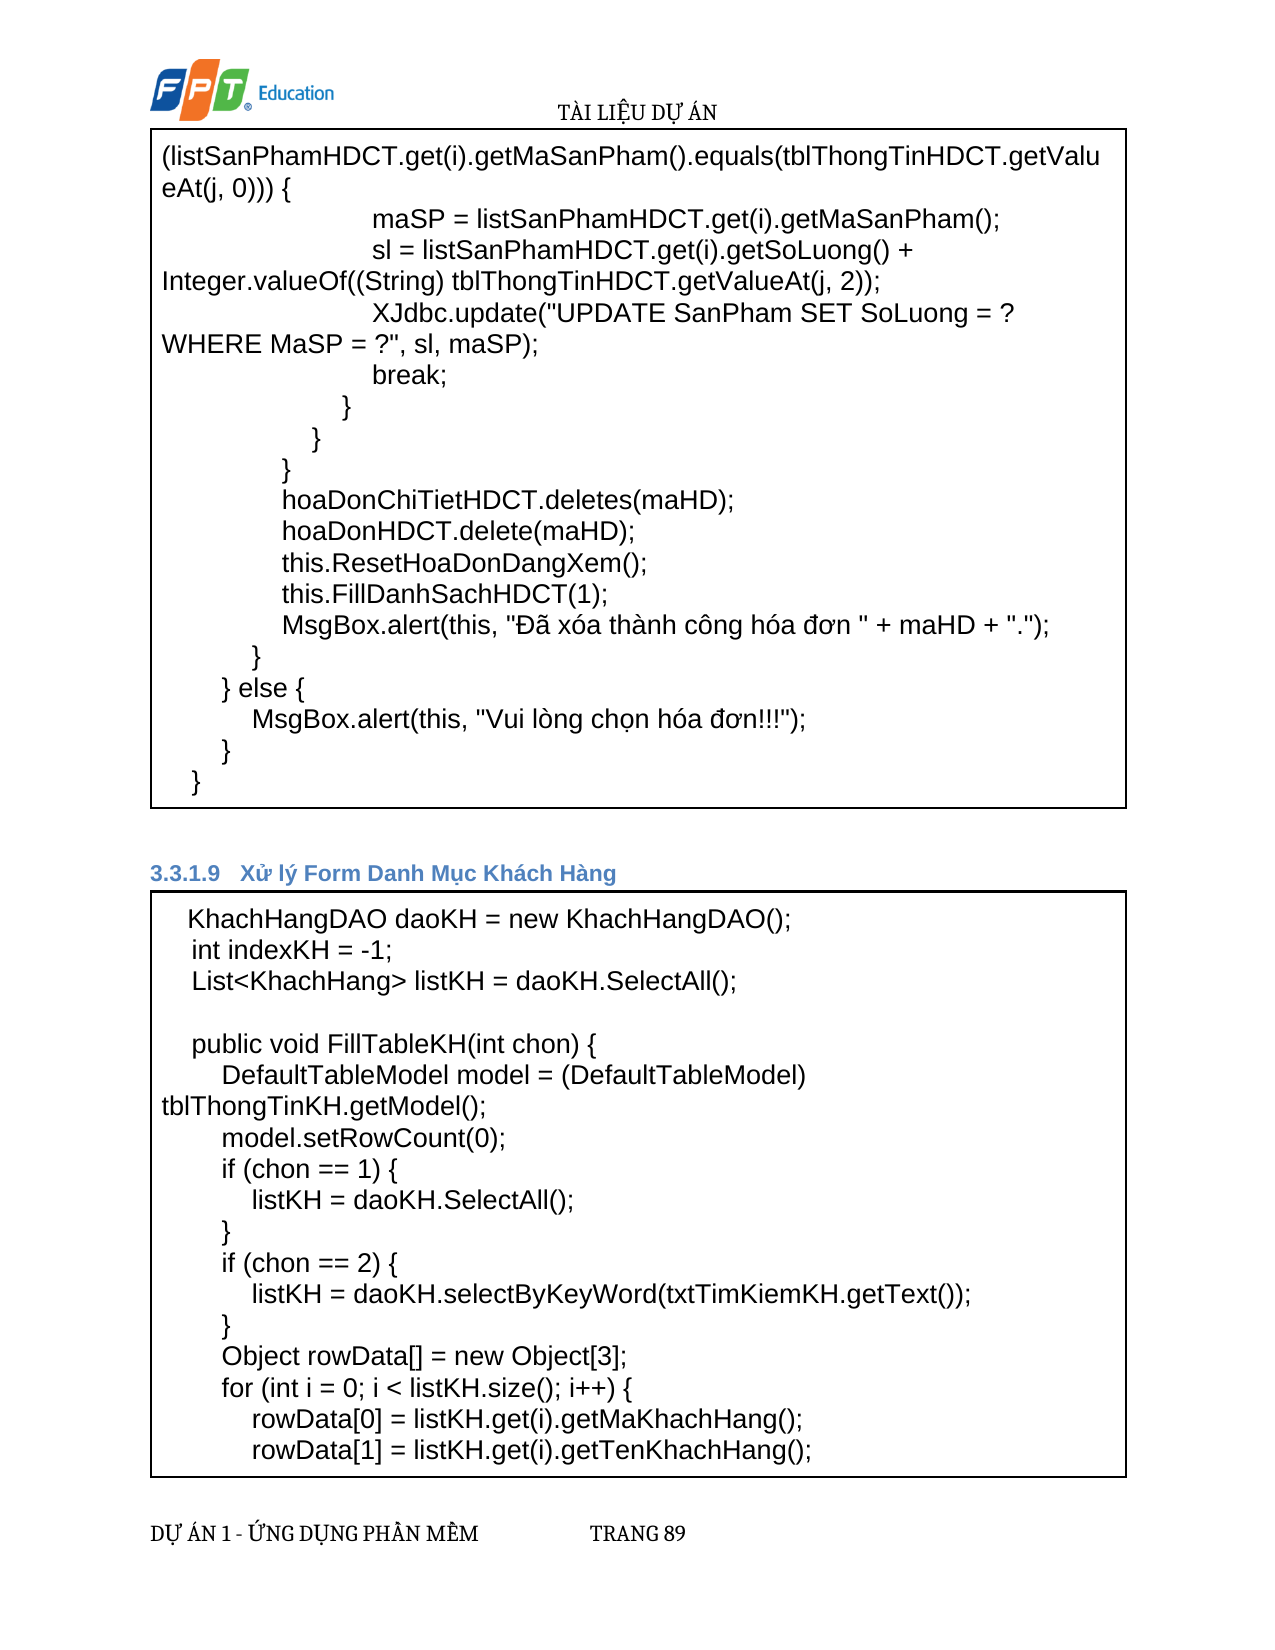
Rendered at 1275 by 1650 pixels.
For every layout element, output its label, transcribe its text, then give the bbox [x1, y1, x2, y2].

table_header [152, 130, 1125, 807]
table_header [152, 893, 1125, 1476]
picture [150, 59, 336, 121]
subtitle Xử lý Form Danh Mục Khách Hàng [150, 860, 1125, 887]
